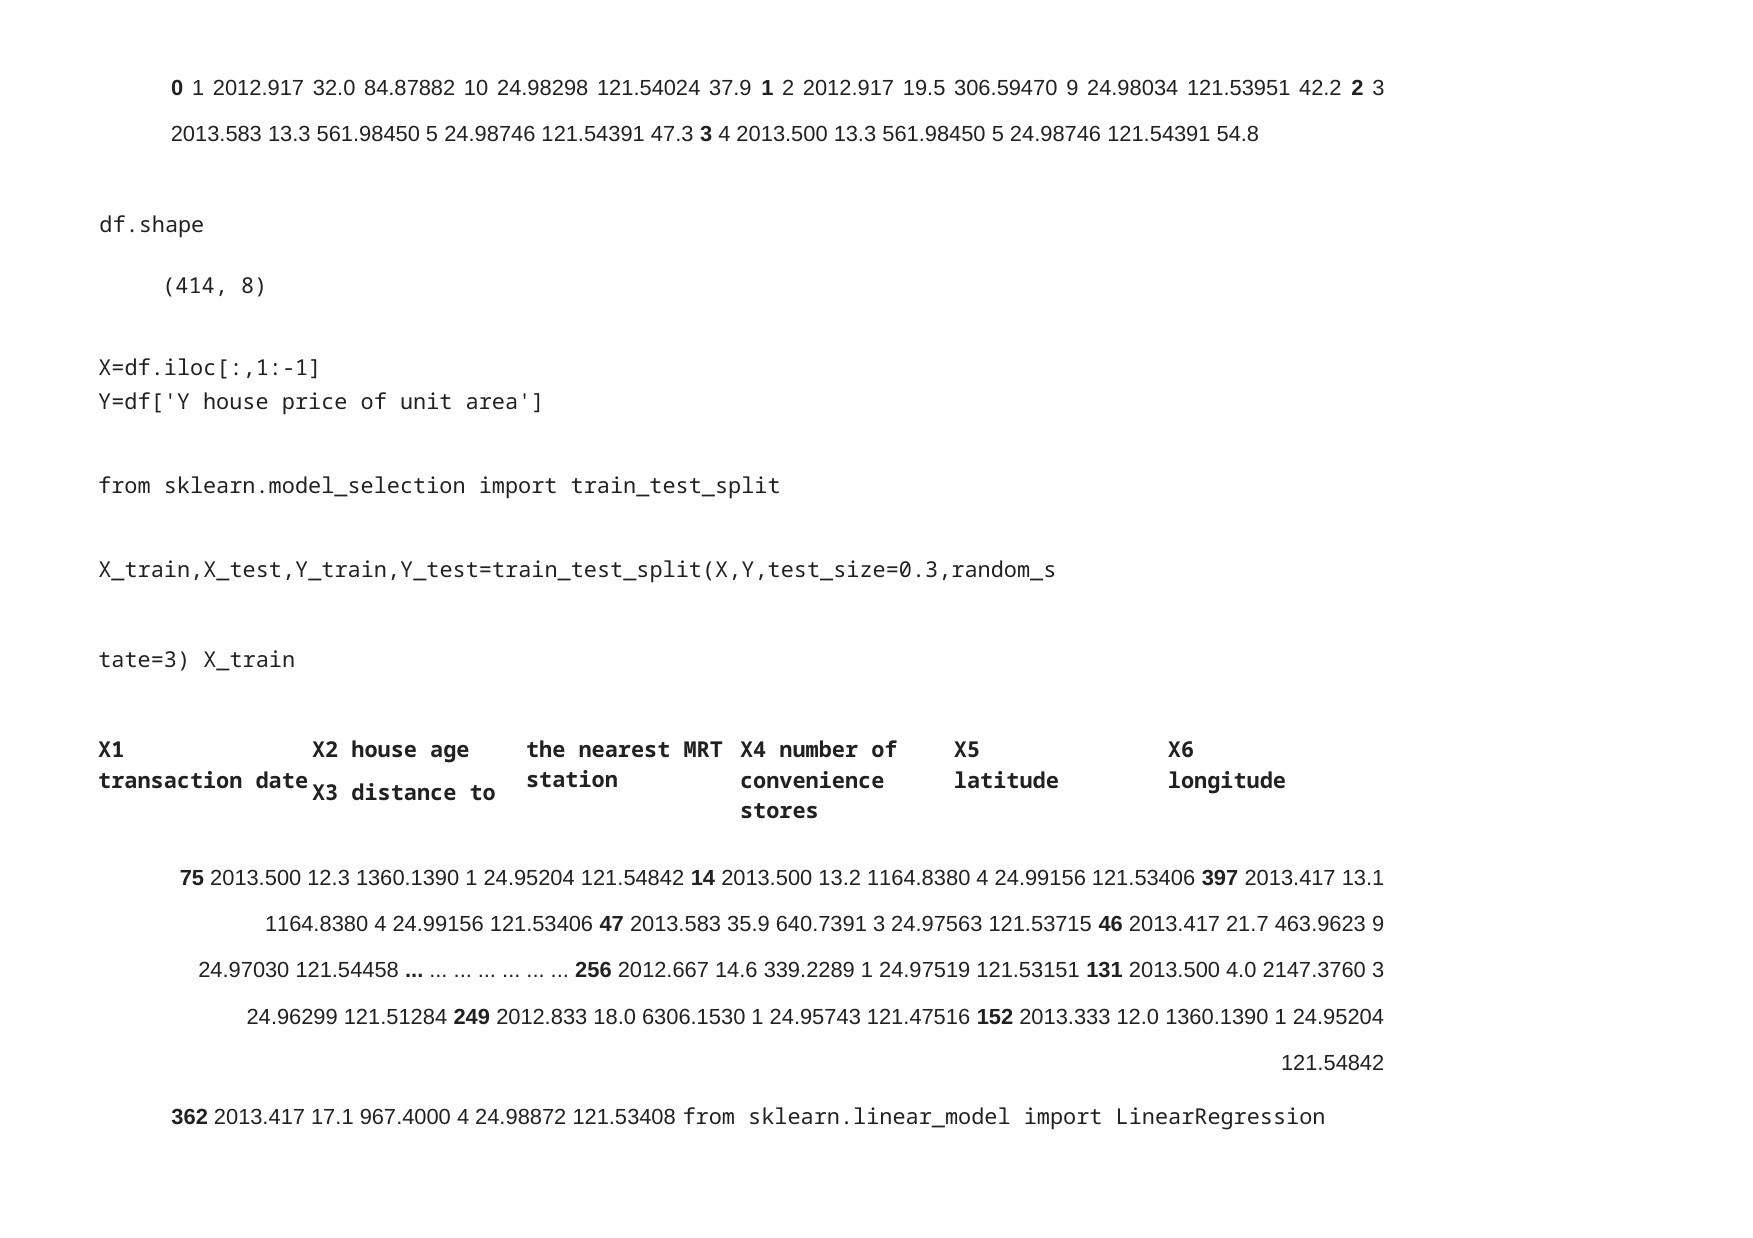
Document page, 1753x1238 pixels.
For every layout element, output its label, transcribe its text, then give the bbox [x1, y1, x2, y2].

text 75 2013.500 12.3 1360.1390 1 24.95204 121.54842 14 2013.500 13.2 1164.8380 4 24.99156 121.53406 397 2013.417 13.1 1164.8380 4 24.99156 121.53406 47 2013.583 35.9 640.7391 3 24.97563 121.53715 46 2013.417 21.7 463.9623 9 24.97030 121.54458 ... ... ... ... ... ... ... 256 2012.667 14.6 339.2289 1 24.97519 121.53151 131 2013.500 4.0 2147.3760 3 24.96299 121.51284 249 2012.833 18.0 6306.1530 1 24.95743 121.47516 152 2013.333 12.0 1360.1390 1 24.95204 121.54842 [171, 864, 1384, 1075]
text Y=df['Y house price of unit area'] [98, 386, 1382, 416]
text convenience stores [740, 765, 954, 824]
text X3 distance to the nearest MRT station [312, 734, 740, 806]
text df.shape [99, 209, 1382, 239]
text 362 2013.417 17.1 967.4000 4 24.98872 121.53408 from sklearn.linear_model import LinearRegression [98, 1101, 1384, 1131]
text X=df.iloc[:,1:-1] [98, 352, 1382, 382]
text latitude [954, 765, 1168, 795]
text X_train,X_test,Y_train,Y_test=train_test_split(X,Y,test_size=0.3,random_state=3) X_train [98, 554, 1065, 674]
text transaction date [98, 765, 312, 795]
text X4 number of [740, 734, 954, 764]
text (414, 8) [162, 269, 1382, 299]
text X6 [1168, 734, 1382, 764]
text from sklearn.model_selection import train_test_split [98, 470, 1382, 499]
text X2 house age [312, 734, 526, 764]
text X5 [954, 734, 1168, 764]
text longitude [1168, 765, 1382, 795]
text X1 [98, 734, 312, 764]
text 0 1 2012.917 32.0 84.87882 10 24.98298 121.54024 37.9 1 2 2012.917 19.5 306.59470 9 24.98034 121.53951 42.2 2 3 2013.583 13.3 561.98450 5 24.98746 121.54391 47.3 3 4 2013.500 13.3 561.98450 5 24.98746 121.54391 54.8 [171, 74, 1384, 146]
